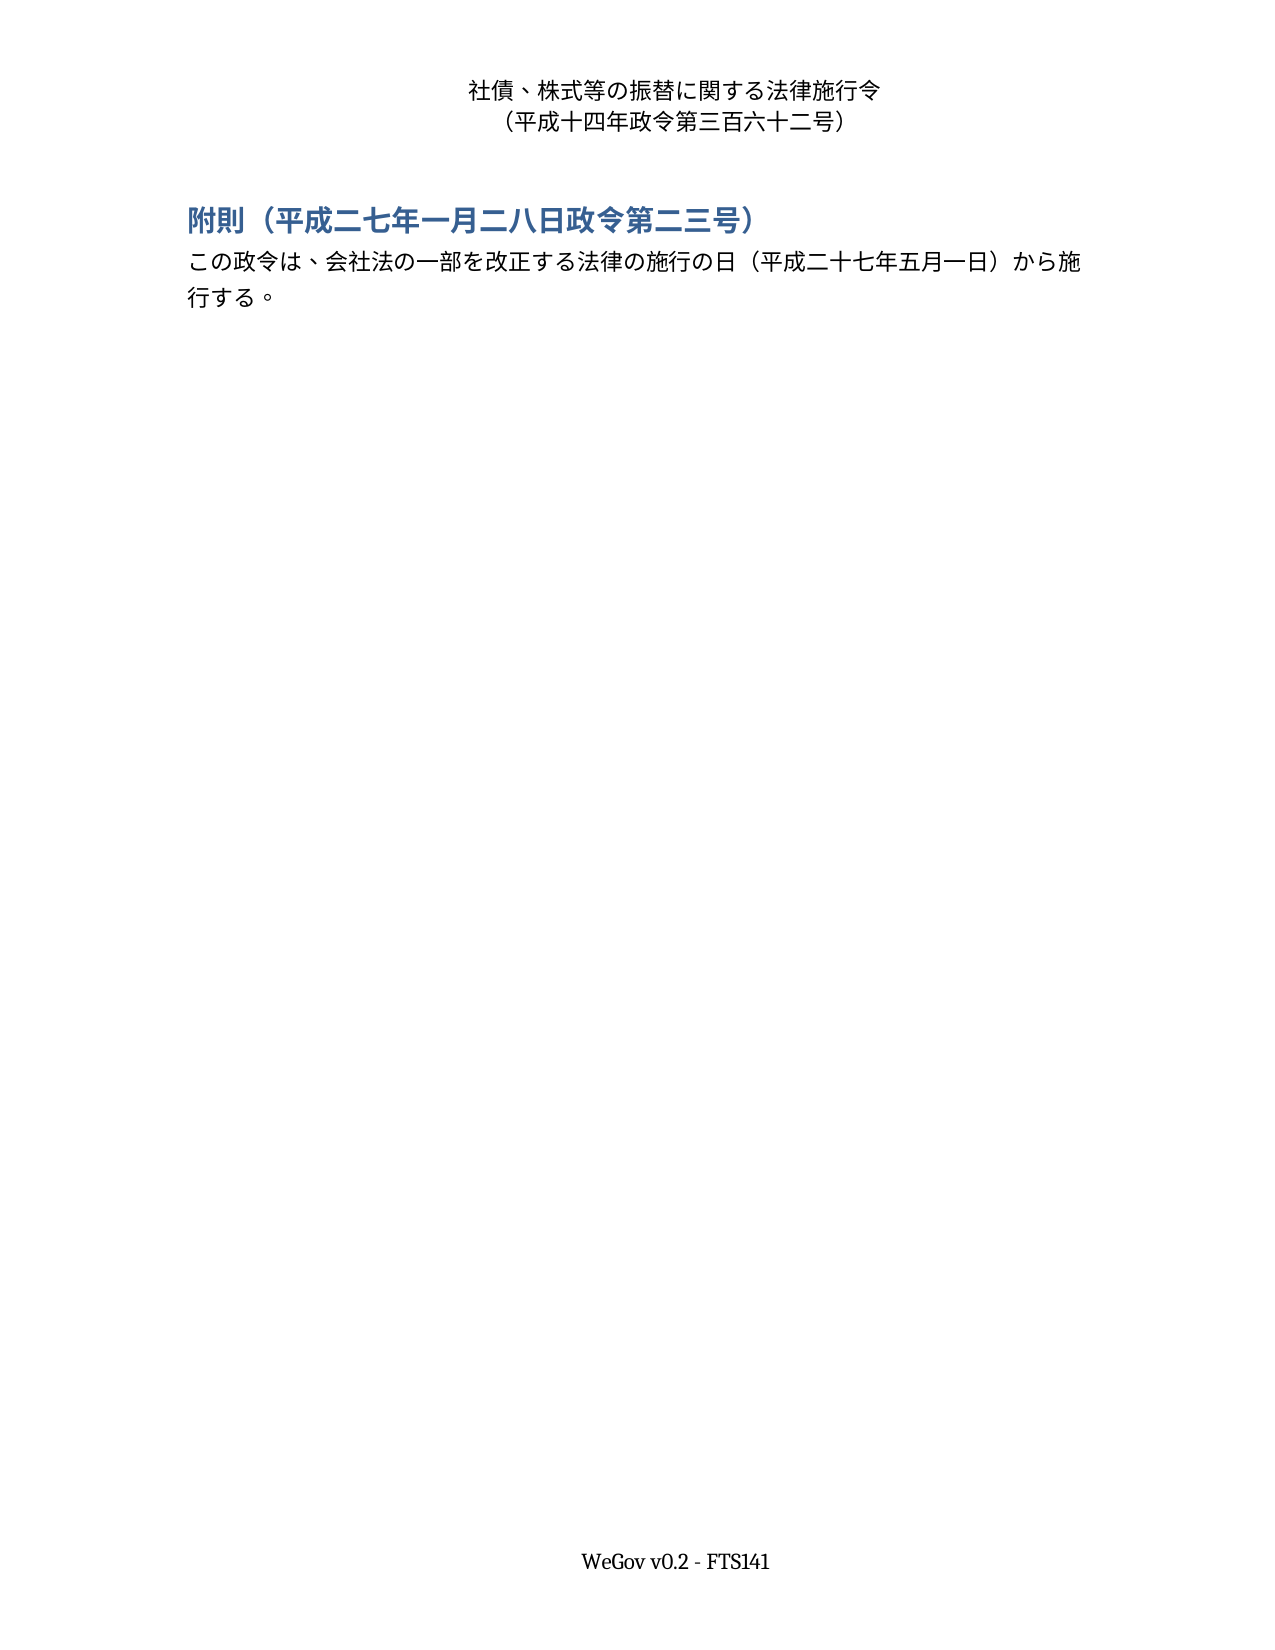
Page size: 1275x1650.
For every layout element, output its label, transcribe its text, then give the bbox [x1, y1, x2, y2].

subtitle 附則（平成二七年一月二八日政令第二三号） [187, 200, 1087, 240]
text この政令は、会社法の一部を改正する法律の施行の日（平成二十七年五月一日）から施行する。 [187, 246, 1087, 313]
